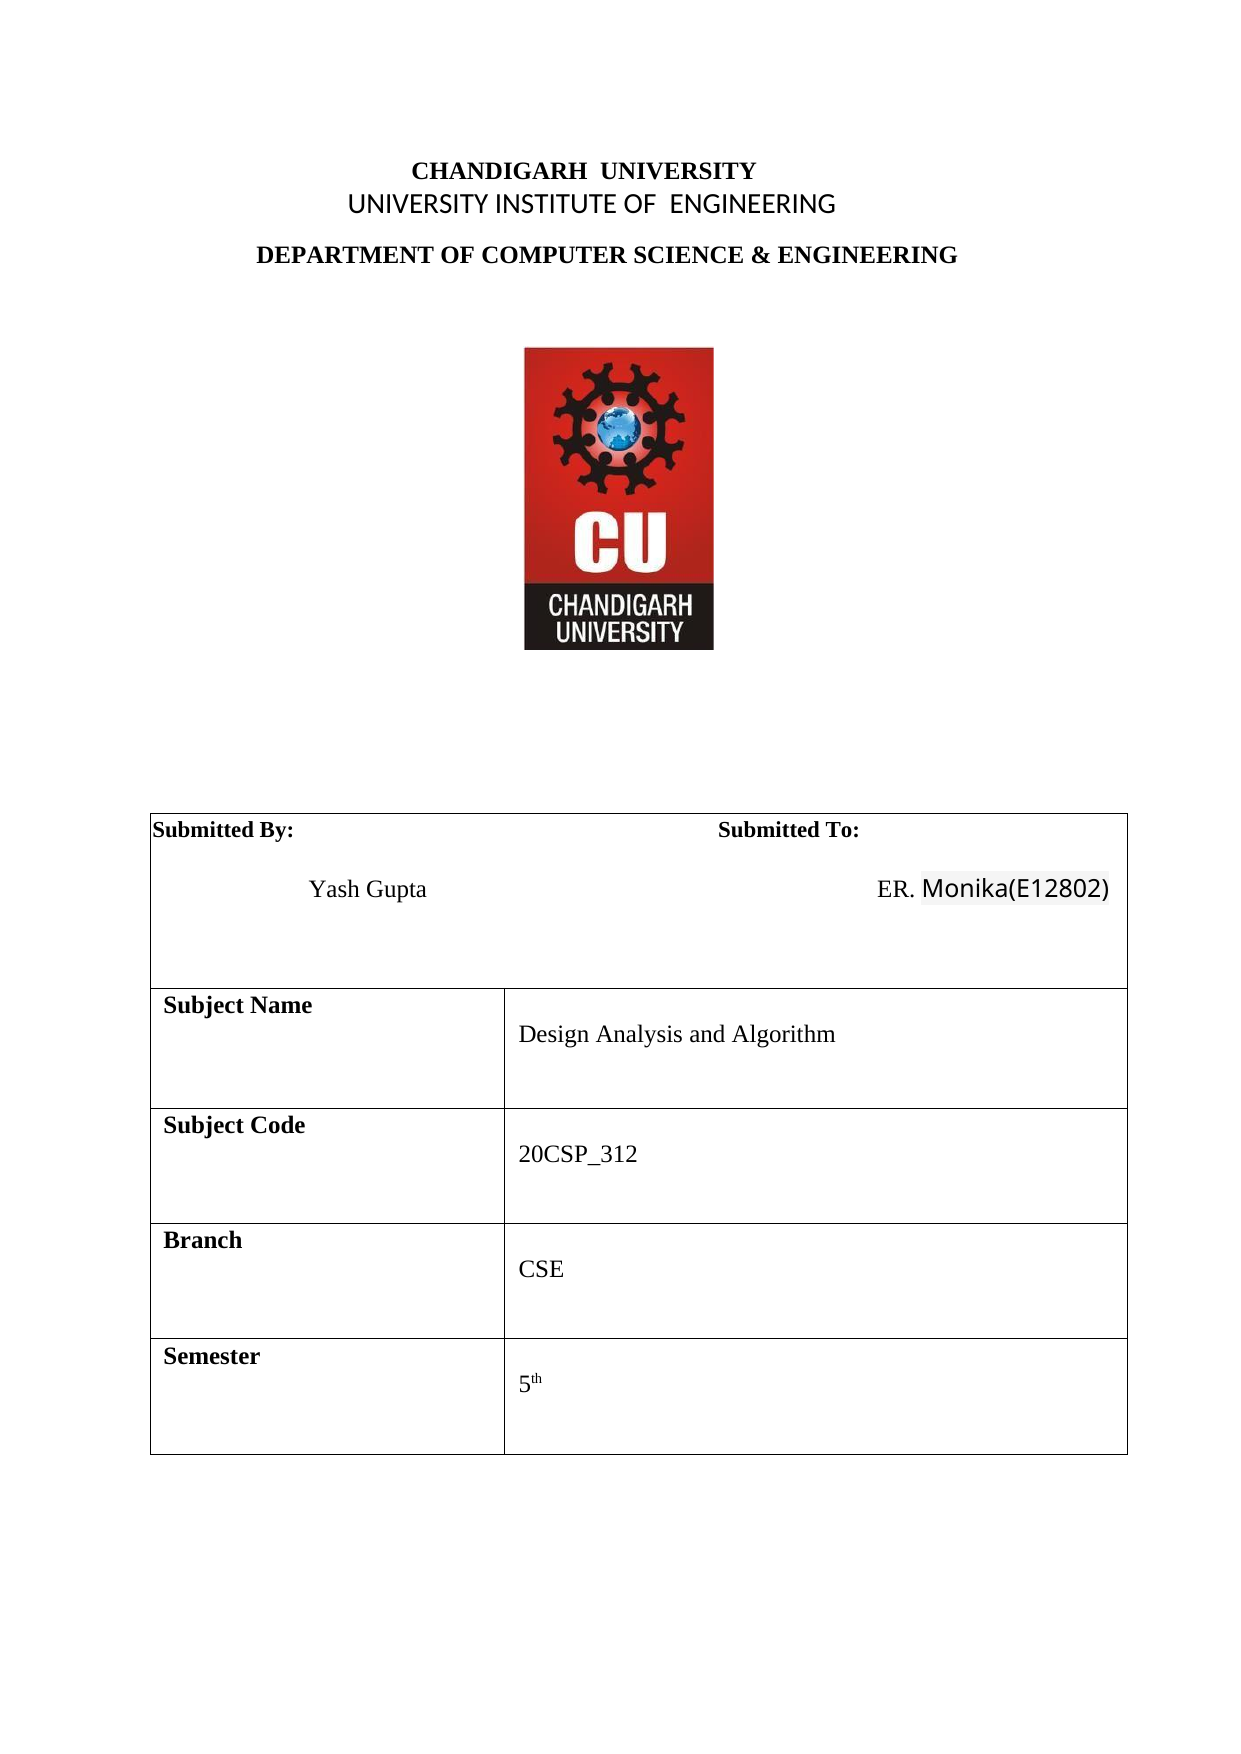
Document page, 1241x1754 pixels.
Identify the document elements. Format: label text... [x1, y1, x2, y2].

picture [523, 346, 714, 650]
text CHANDIGARH UNIVERSITY [150, 156, 784, 185]
table_cell Design Analysis and Algorithm [505, 989, 1127, 1107]
text DEPARTMENT OF COMPUTER SCIENCE & ENGINEERING [150, 240, 1090, 269]
table_cell Subject Code [151, 1109, 504, 1222]
table_cell Subject Name [151, 989, 504, 1107]
table_cell Semester [151, 1339, 504, 1453]
text UNIVERSITY INSTITUTE OF ENGINEERING [150, 185, 1090, 221]
table_cell 5th [505, 1339, 1127, 1453]
table_cell CSE [505, 1224, 1127, 1338]
table_cell Branch [151, 1224, 504, 1338]
table_cell 20CSP_312 [505, 1109, 1127, 1222]
table_header Submitted By: Submitted To: Yash Gupta ER. Monika(E12802) [151, 814, 1127, 988]
